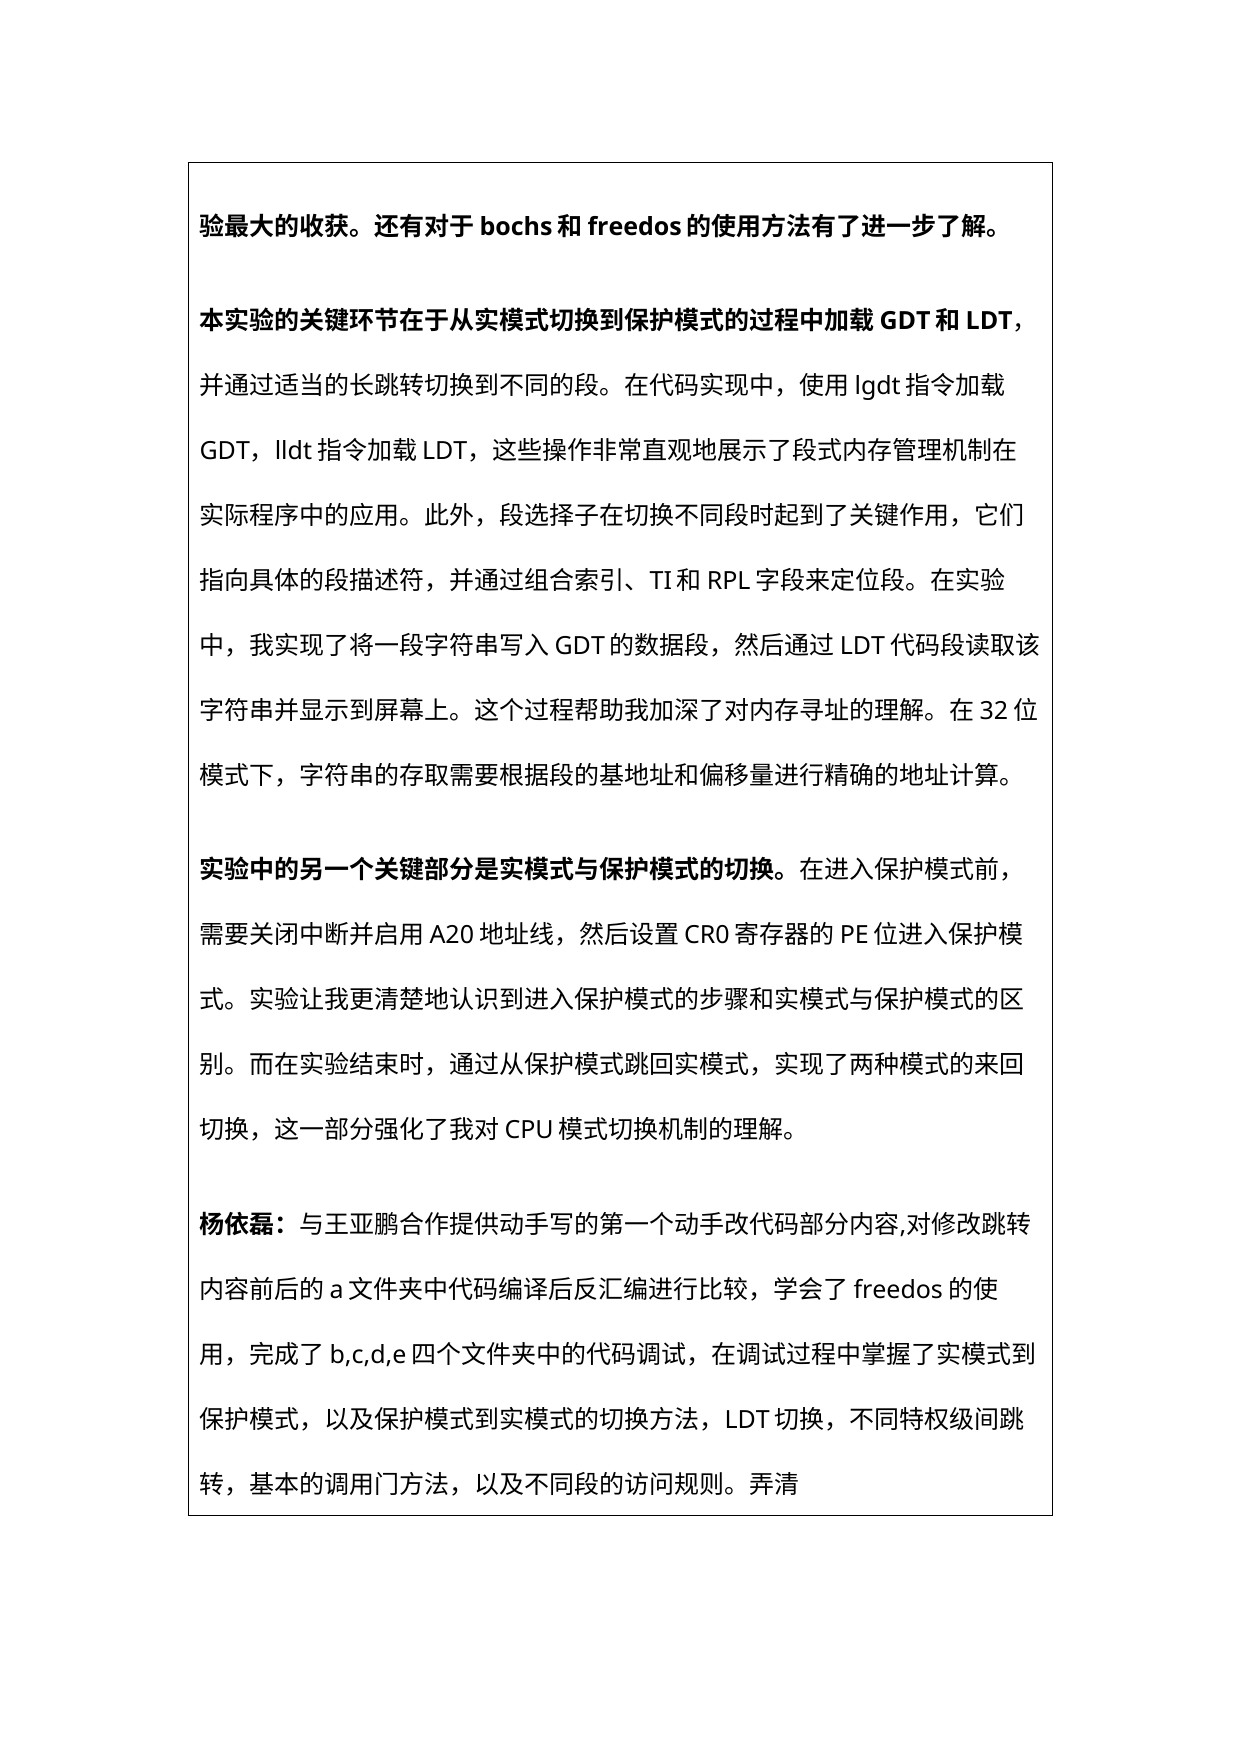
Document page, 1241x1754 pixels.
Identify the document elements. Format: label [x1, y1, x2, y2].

table_cell [189, 163, 1052, 1515]
